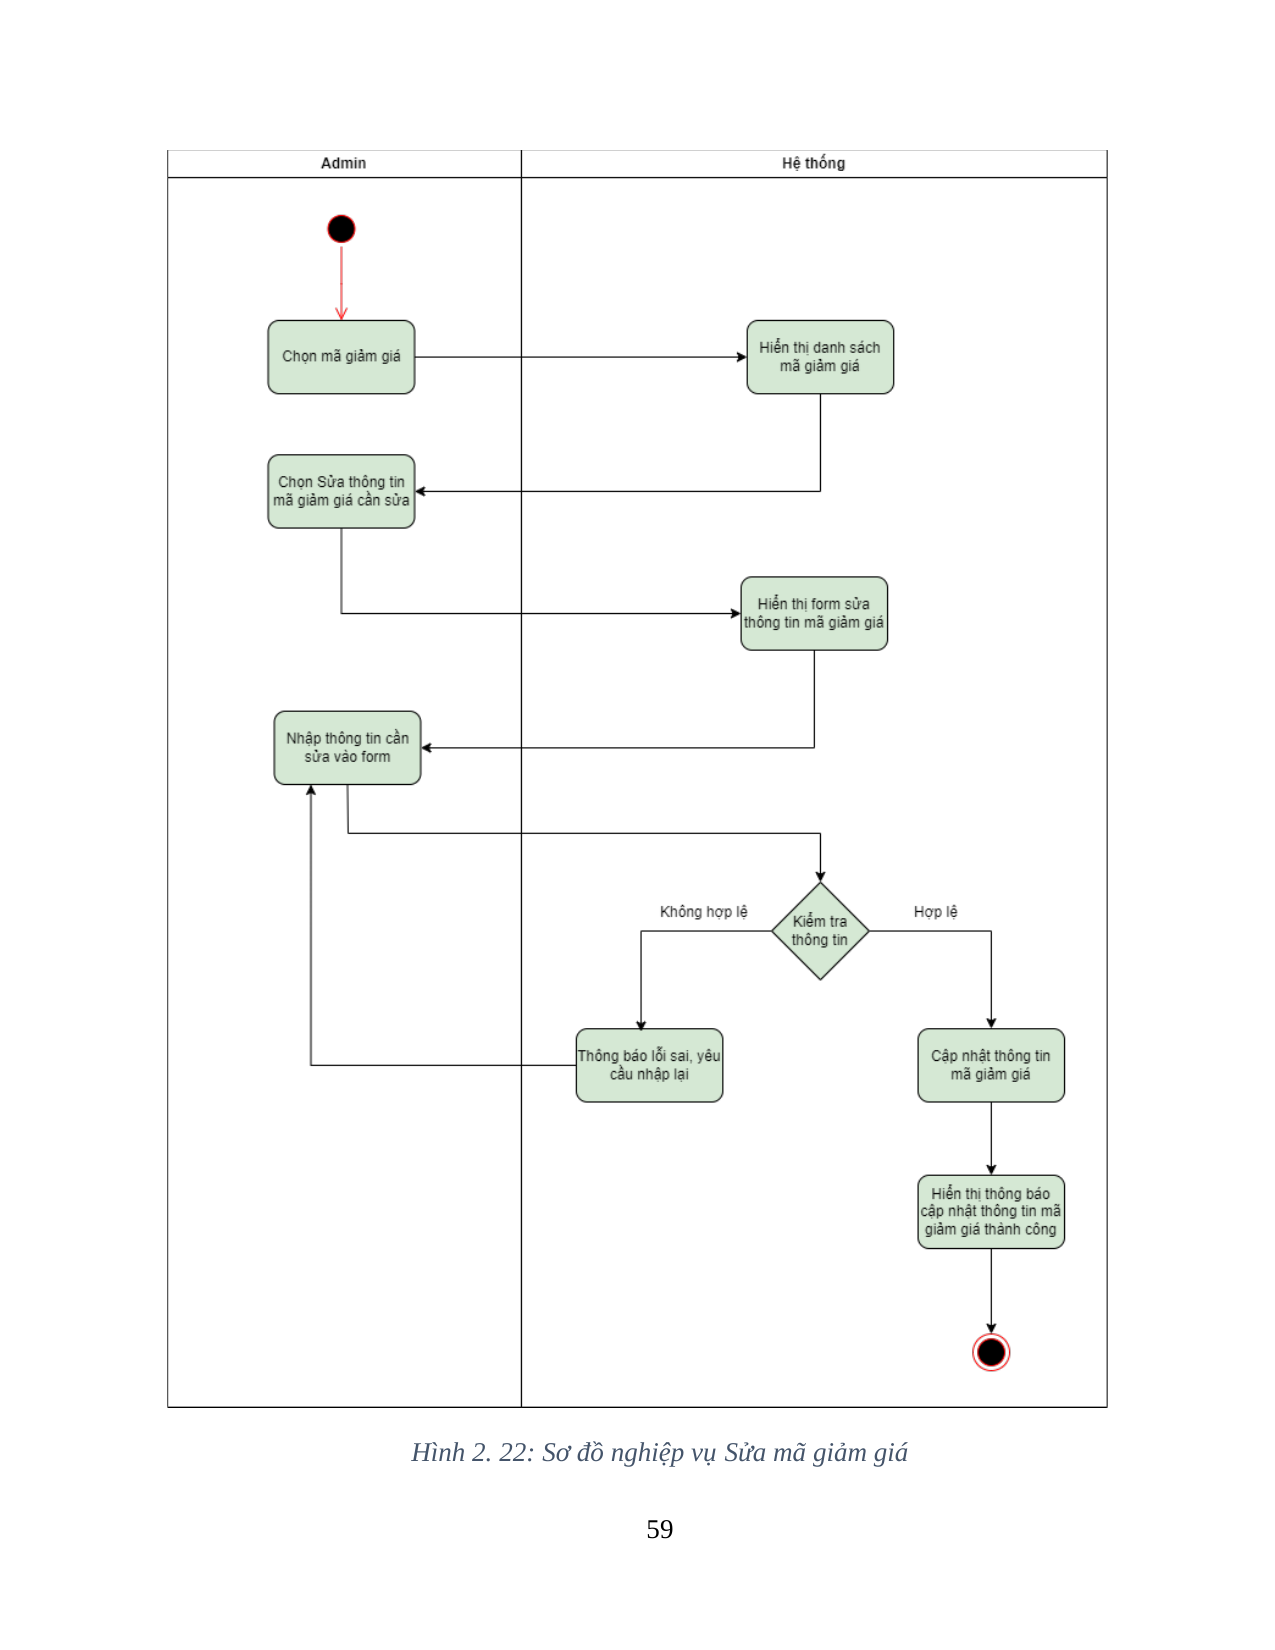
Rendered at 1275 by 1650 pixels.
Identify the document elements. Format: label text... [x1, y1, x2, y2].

text Hình 2. 22: Sơ đồ nghiệp vụ Sửa mã giảm giá [194, 1436, 1125, 1467]
picture [167, 150, 1108, 1408]
